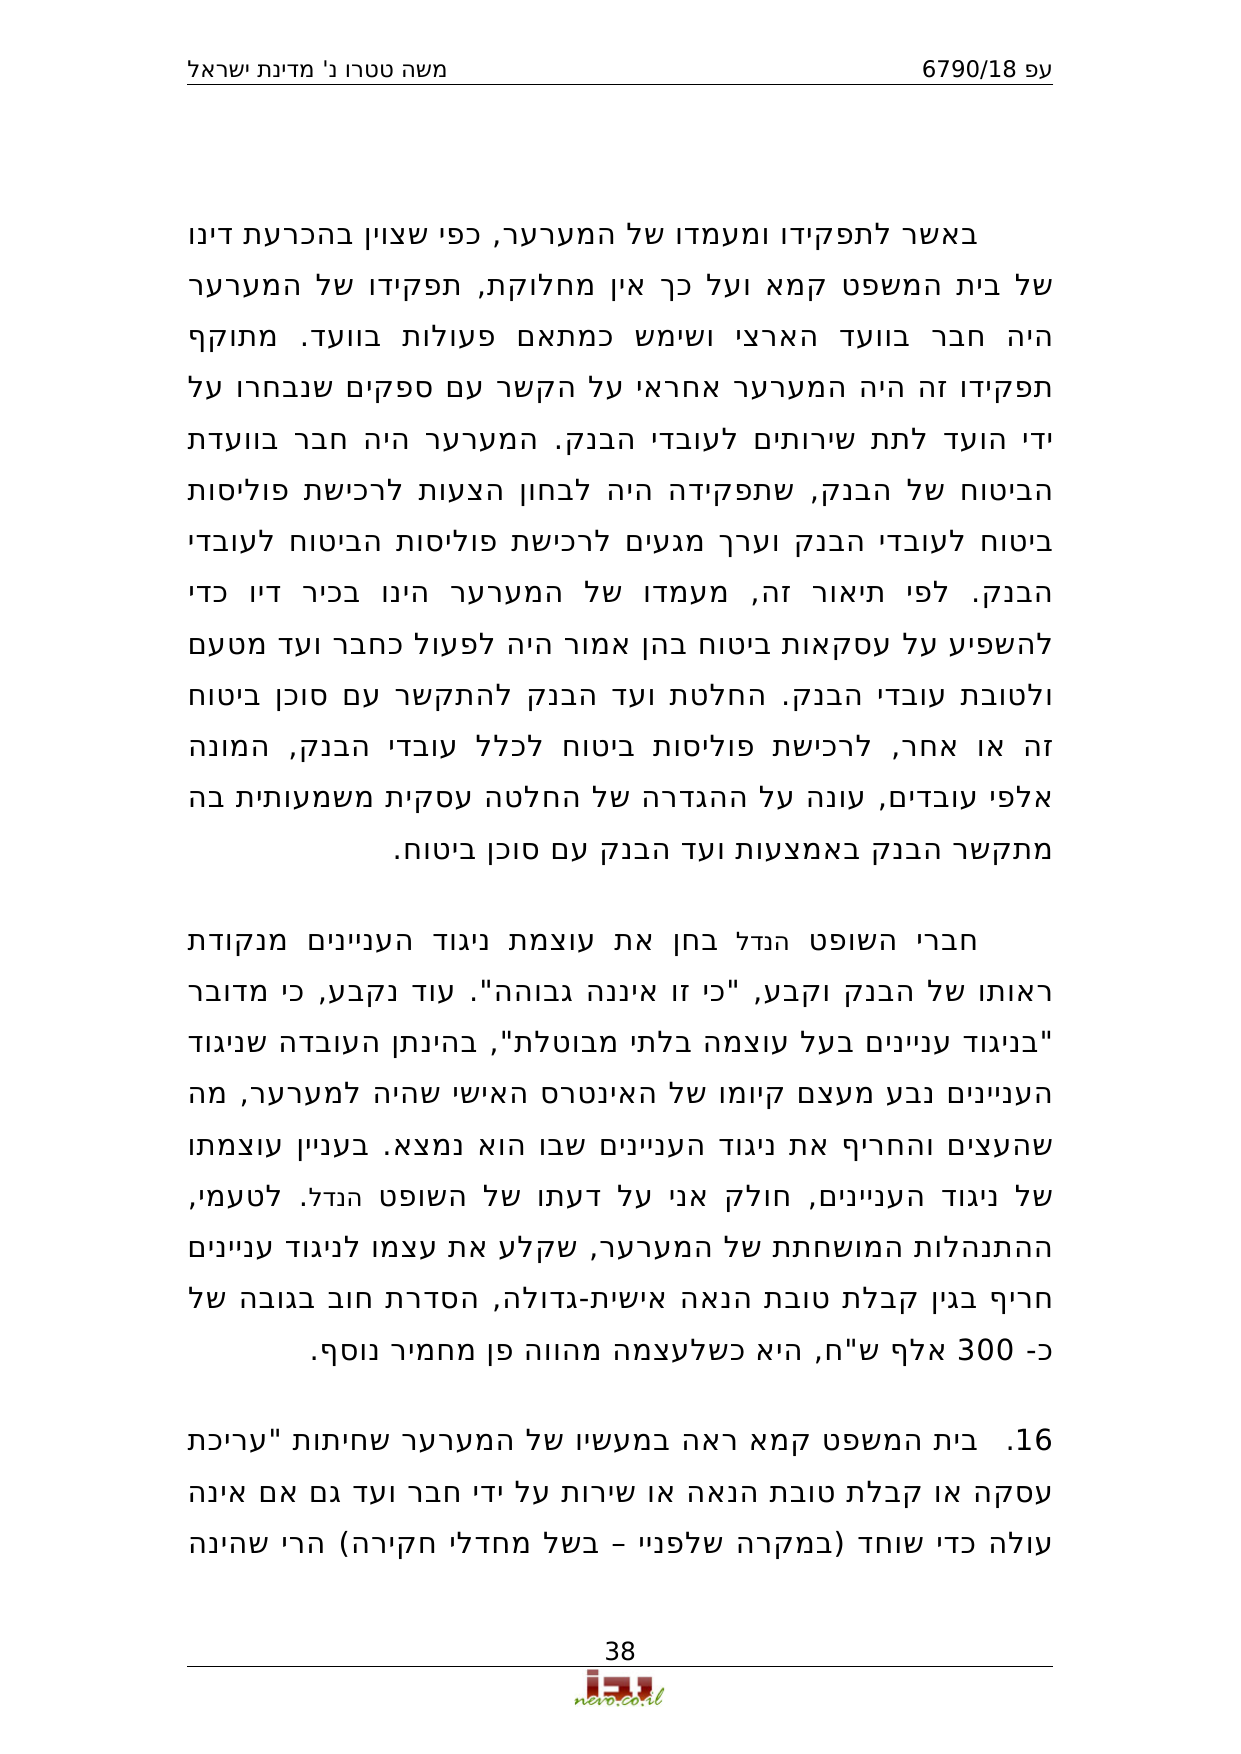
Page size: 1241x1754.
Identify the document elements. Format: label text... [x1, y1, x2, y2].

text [187, 1423, 1053, 1560]
text חברי השופט הנדל בחן את עוצמת ניגוד העניינים מנקודת ראותו של הבנק וקבע, "כי זו איננה גבוהה". עוד נקבע, כי מדובר "בניגוד עניינים בעל עוצמה בלתי מבוטלת", בהינתן העובדה שניגוד העניינים נבע מעצם קיומו של האינטרס האישי שהיה למערער, מה שהעצים והחריף את ניגוד העניינים שבו הוא נמצא. בעניין עוצמתו של ניגוד העניינים, חולק אני על דעתו של השופט הנדל. לטעמי, ההתנהלות המושחתת של המערער, שקלע את עצמו לניגוד עניינים חריף בגין קבלת טובת הנאה אישית-גדולה, הסדרת חוב בגובה של כ- 300 אלף ש"ח, היא כשלעצמה מהווה פן מחמיר נוסף. [187, 922, 1053, 1367]
text באשר לתפקידו ומעמדו של המערער, כפי שצוין בהכרעת דינו של בית המשפט קמא ועל כך אין מחלוקת, תפקידו של המערער היה חבר בוועד הארצי ושימש כמתאם פעולות בוועד. מתוקף תפקידו זה היה המערער אחראי על הקשר עם ספקים שנבחרו על ידי הועד לתת שירותים לעובדי הבנק. המערער היה חבר בוועדת הביטוח של הבנק, שתפקידה היה לבחון הצעות לרכישת פוליסות ביטוח לעובדי הבנק וערך מגעים לרכישת פוליסות הביטוח לעובדי הבנק. לפי תיאור זה, מעמדו של המערער הינו בכיר דיו כדי להשפיע על עסקאות ביטוח בהן אמור היה לפעול כחבר ועד מטעם ולטובת עובדי הבנק. החלטת ועד הבנק להתקשר עם סוכן ביטוח זה או אחר, לרכישת פוליסות ביטוח לכלל עובדי הבנק, המונה אלפי עובדים, עונה על ההגדרה של החלטה עסקית משמעותית בה מתקשר הבנק באמצעות ועד הבנק עם סוכן ביטוח. [187, 217, 1053, 866]
picture [574, 1669, 666, 1707]
